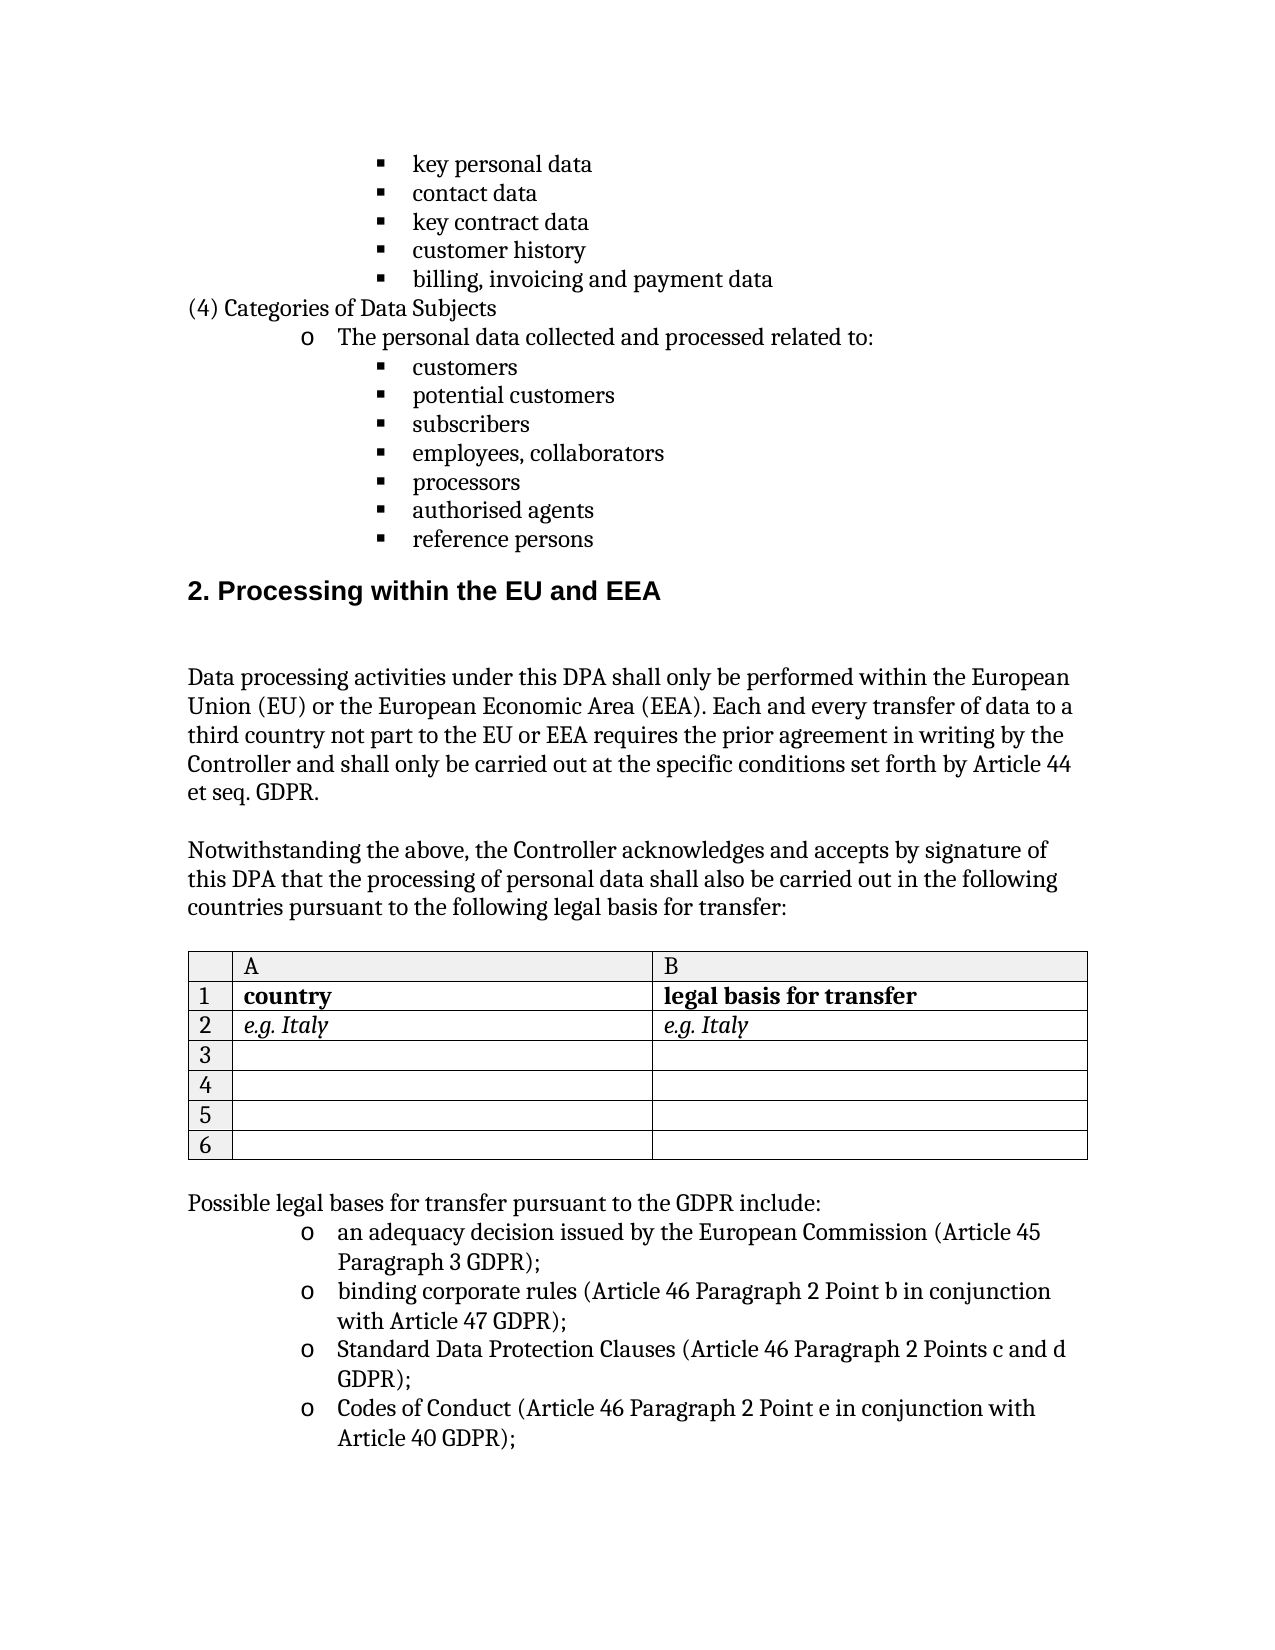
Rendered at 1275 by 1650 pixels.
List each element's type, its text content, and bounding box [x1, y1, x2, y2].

table_header B [653, 952, 1087, 981]
table_header [189, 952, 232, 981]
list customer history [375, 236, 1087, 265]
table_cell [233, 1071, 652, 1100]
text Notwithstanding the above, the Controller acknowledges and accepts by signature of this DPA that the processing of personal data shall also be carried out in the following countries pursuant to the following legal basis for transfer: [187, 836, 1087, 922]
list reference persons [375, 525, 1087, 554]
table_cell e.g. Italy [653, 1011, 1087, 1040]
table_cell [653, 1101, 1087, 1129]
table_cell 6 [189, 1131, 232, 1159]
list Codes of Conduct (Article 46 Paragraph 2 Point e in conjunction with Article 40 GDPR); [300, 1394, 1087, 1453]
list potential customers [375, 381, 1087, 410]
list subscribers [375, 410, 1087, 439]
table_header A [233, 952, 652, 981]
list processors [375, 467, 1087, 496]
list authorised agents [375, 496, 1087, 525]
list billing, invoicing and payment data [375, 265, 1087, 294]
table_cell 4 [189, 1071, 232, 1100]
table_cell legal basis for transfer [653, 982, 1087, 1010]
table_cell [653, 1041, 1087, 1070]
list The personal data collected and processed related to: [300, 322, 1087, 352]
text Data processing activities under this DPA shall only be performed within the European Union (EU) or the European Economic Area (EEA). Each and every transfer of data to a third country not part to the EU or EEA requires the prior agreement in writing by the Controller and shall only be carried out at the specific conditions set forth by Article 44 et seq. GDPR. [187, 663, 1087, 807]
table_cell [233, 1131, 652, 1159]
table_cell 5 [189, 1101, 232, 1129]
list binding corporate rules (Article 46 Paragraph 2 Point b in conjunction with Article 47 GDPR); [300, 1277, 1087, 1335]
table_cell [653, 1071, 1087, 1100]
table_cell 1 [189, 982, 232, 1010]
list customers [375, 352, 1087, 381]
table_cell 2 [189, 1011, 232, 1040]
list Standard Data Protection Clauses (Article 46 Paragraph 2 Points c and d GDPR); [300, 1335, 1087, 1394]
text Possible legal bases for transfer pursuant to the GDPR include: [187, 1189, 1087, 1218]
list an adequacy decision issued by the European Commission (Article 45 Paragraph 3 GDPR); [300, 1218, 1087, 1277]
table_cell country [233, 982, 652, 1010]
list contact data [375, 179, 1087, 207]
table_cell [233, 1041, 652, 1070]
table_cell [233, 1101, 652, 1129]
list employees, collaborators [375, 439, 1087, 467]
text (4) Categories of Data Subjects [187, 294, 1087, 322]
table_cell [653, 1131, 1087, 1159]
subtitle 2. Processing within the EU and EEA [187, 574, 1087, 606]
list key personal data [375, 150, 1087, 179]
table_cell 3 [189, 1041, 232, 1070]
list key contract data [375, 207, 1087, 236]
table_cell e.g. Italy [233, 1011, 652, 1040]
